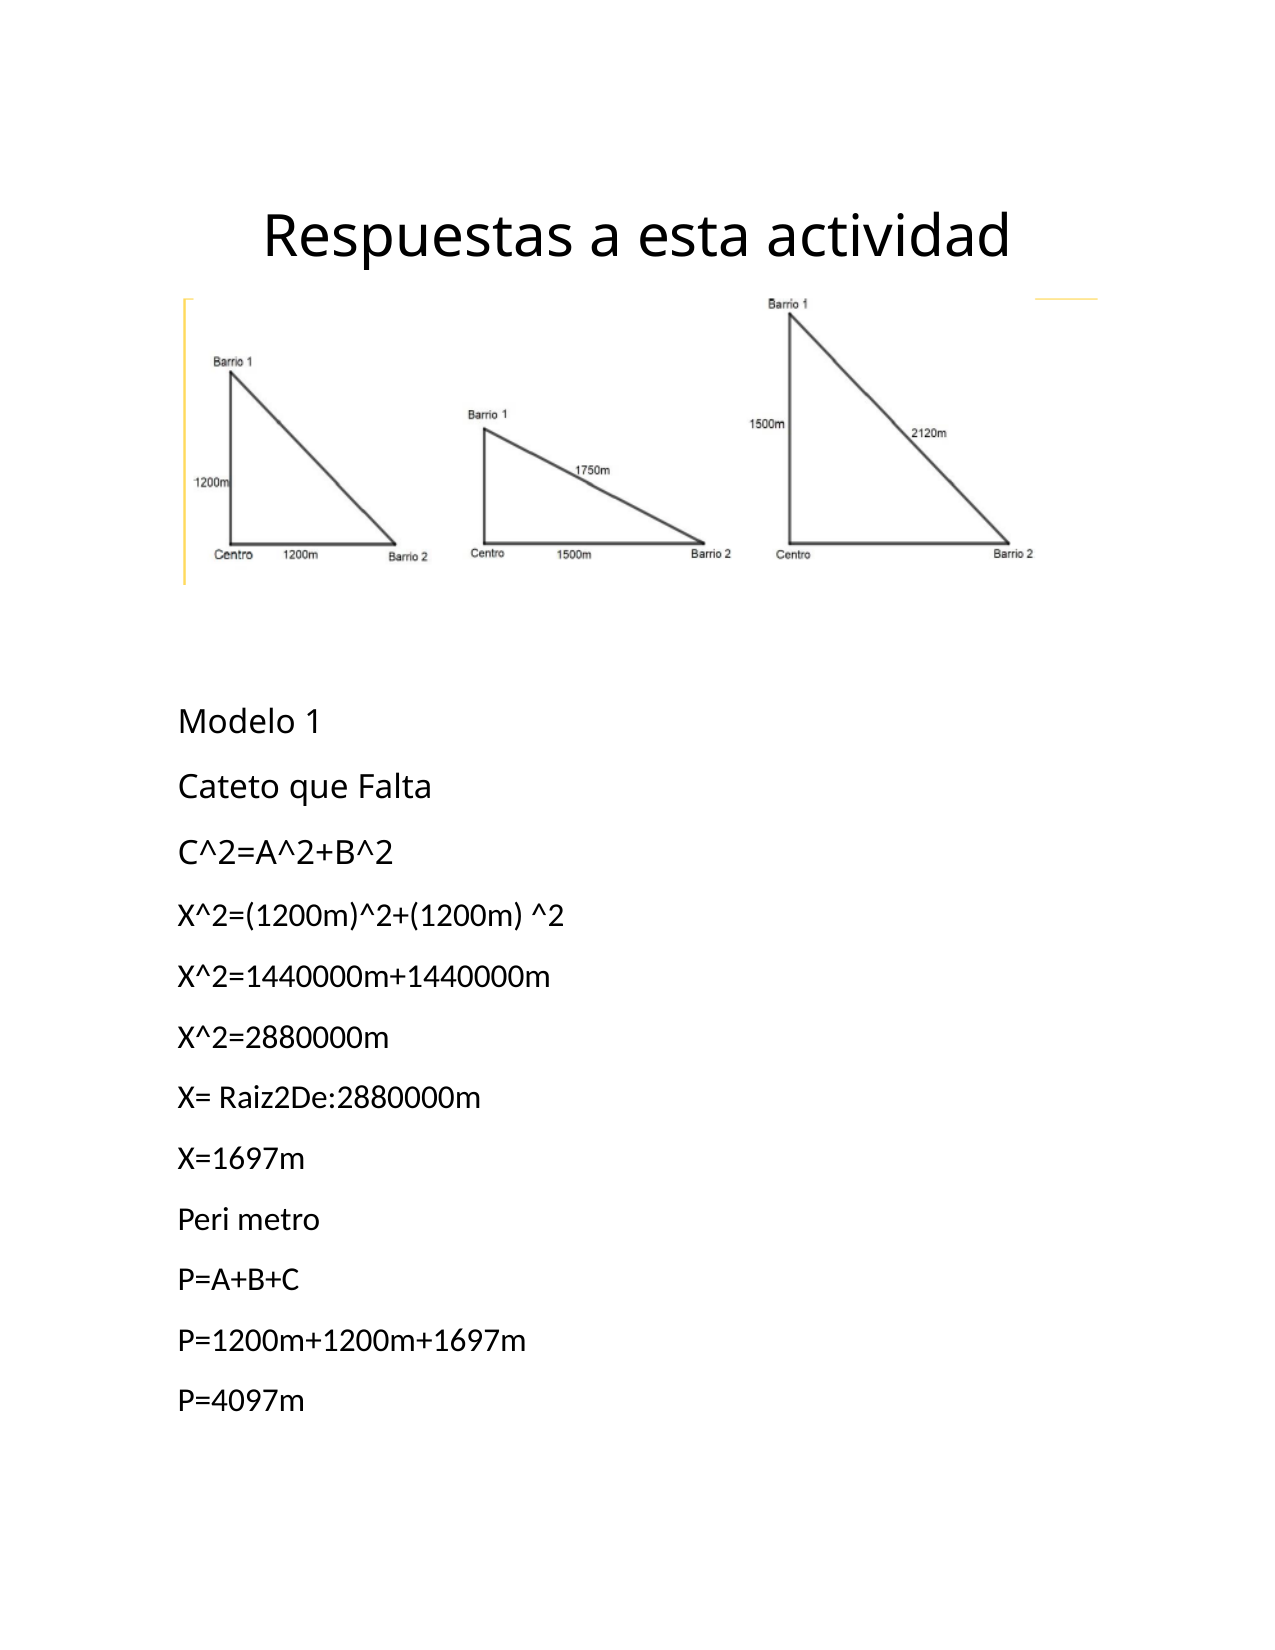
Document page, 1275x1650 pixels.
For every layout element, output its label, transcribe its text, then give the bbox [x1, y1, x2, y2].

text C^2=A^2+B^2 [177, 829, 1098, 874]
text X=1697m [177, 1137, 1098, 1178]
text Cateto que Falta [177, 763, 1098, 809]
text Peri metro [177, 1198, 1098, 1238]
text X^2=2880000m [177, 1016, 1098, 1056]
text P=1200m+1200m+1697m [177, 1319, 1098, 1359]
picture [177, 297, 1098, 585]
text X^2=(1200m)^2+(1200m) ^2 [177, 894, 1098, 935]
text P=A+B+C [177, 1258, 1098, 1299]
text Modelo 1 [177, 698, 1098, 743]
text P=4097m [177, 1379, 1098, 1420]
text X= Raiz2De:2880000m [177, 1076, 1098, 1117]
text Respuestas a esta actividad [177, 194, 1098, 274]
text X^2=1440000m+1440000m [177, 955, 1098, 996]
